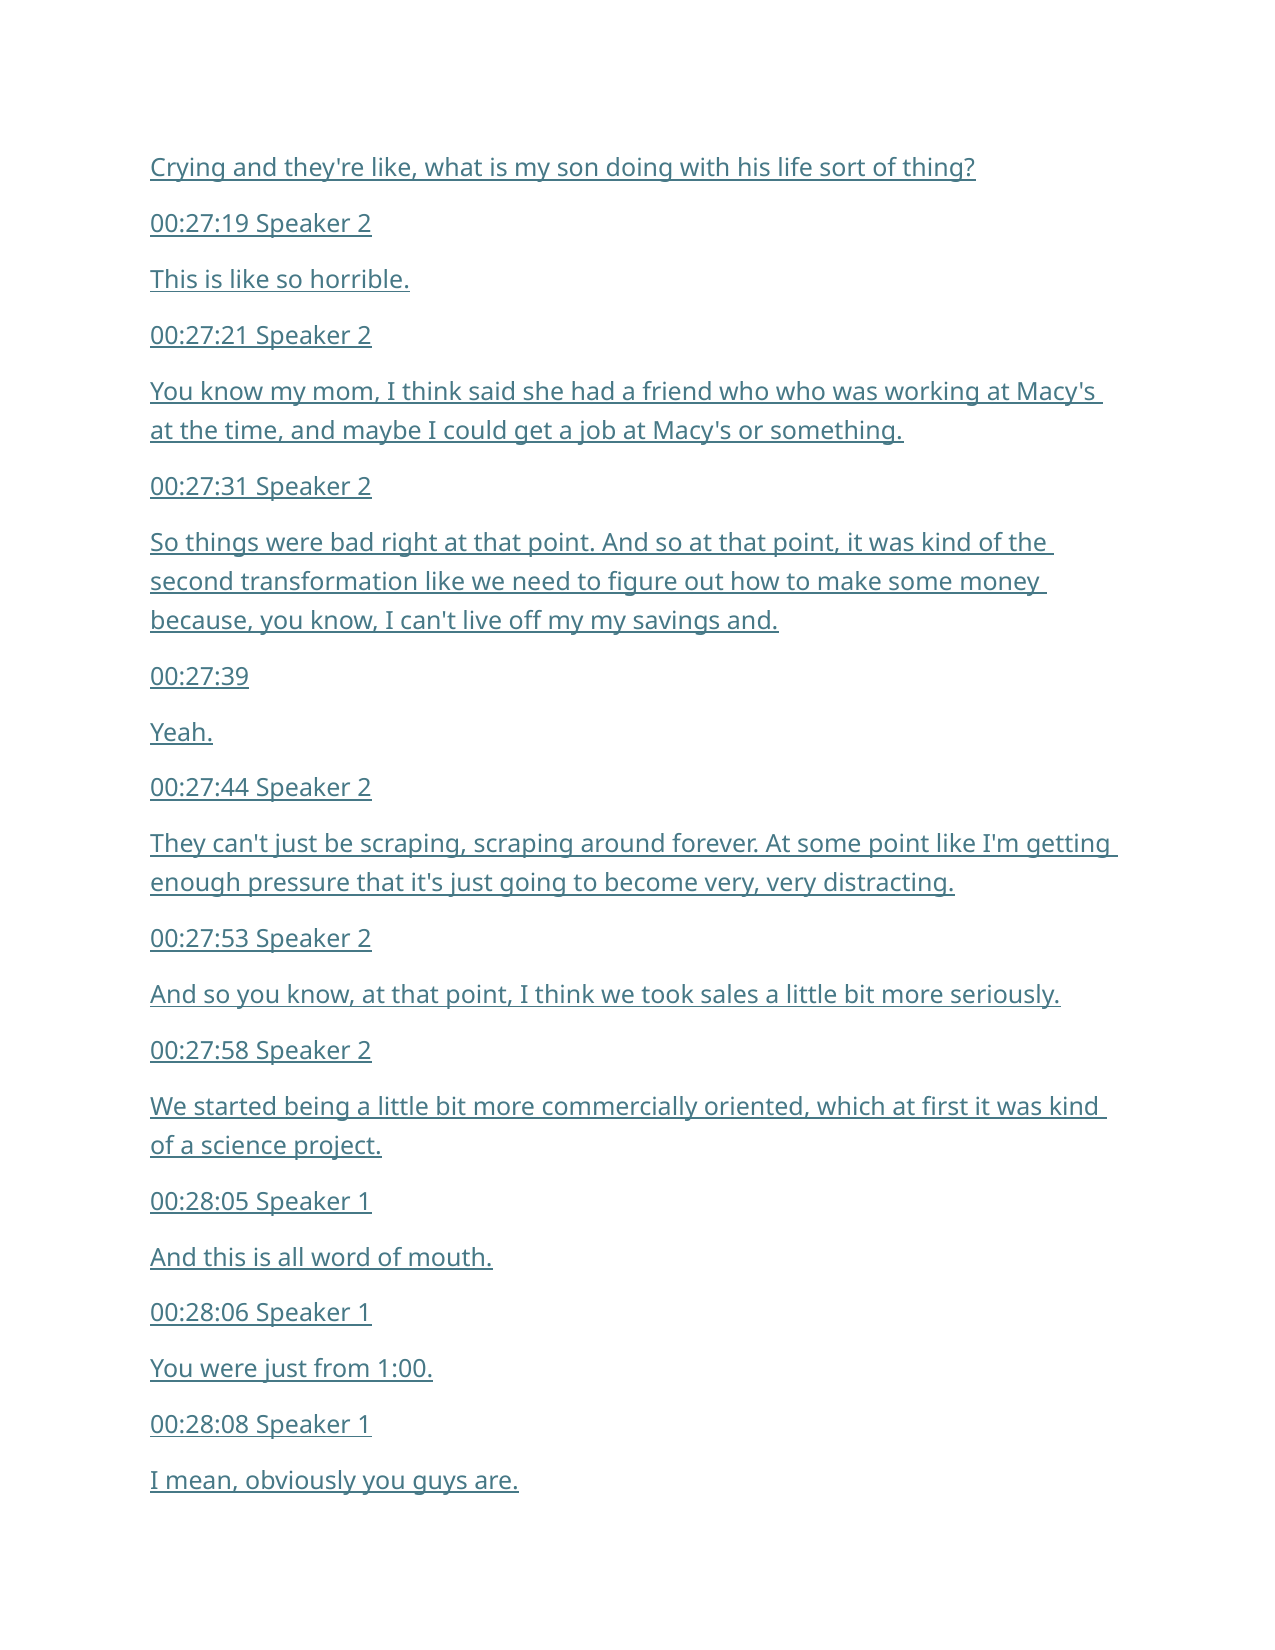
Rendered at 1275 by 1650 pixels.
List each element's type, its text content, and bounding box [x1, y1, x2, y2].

text So things were bad right at that point. And so at that point, it was kind of the second transformation like we need to figure out how to make some money because, you know, I can't live off my my savings and. [150, 524, 1125, 637]
text 00:27:19 Speaker 2 [150, 206, 1125, 240]
text And so you know, at that point, I think we took sales a little bit more seriously. [150, 977, 1125, 1011]
text 00:27:53 Speaker 2 [150, 921, 1125, 955]
text 00:27:31 Speaker 2 [150, 468, 1125, 502]
text 00:28:06 Speaker 1 [150, 1295, 1125, 1329]
text This is like so horrible. [150, 262, 1125, 296]
text 00:28:05 Speaker 1 [150, 1183, 1125, 1217]
text 00:27:58 Speaker 2 [150, 1032, 1125, 1067]
text 00:27:44 Speaker 2 [150, 770, 1125, 804]
text We started being a little bit more commercially oriented, which at first it was kind of a science project. [150, 1088, 1125, 1162]
text And this is all word of mouth. [150, 1239, 1125, 1273]
text Yeah. [150, 714, 1125, 748]
text You know my mom, I think said she had a friend who who was working at Macy's at the time, and maybe I could get a job at Macy's or something. [150, 373, 1125, 447]
text I mean, obviously you guys are. [150, 1462, 1125, 1497]
text You were just from 1:00. [150, 1351, 1125, 1385]
text 00:27:21 Speaker 2 [150, 317, 1125, 352]
text 00:27:39 [150, 658, 1125, 692]
text They can't just be scraping, scraping around forever. At some point like I'm getting enough pressure that it's just going to become very, very distracting. [150, 826, 1125, 899]
text 00:28:08 Speaker 1 [150, 1407, 1125, 1441]
text Crying and they're like, what is my son doing with his life sort of thing? [150, 150, 1125, 184]
